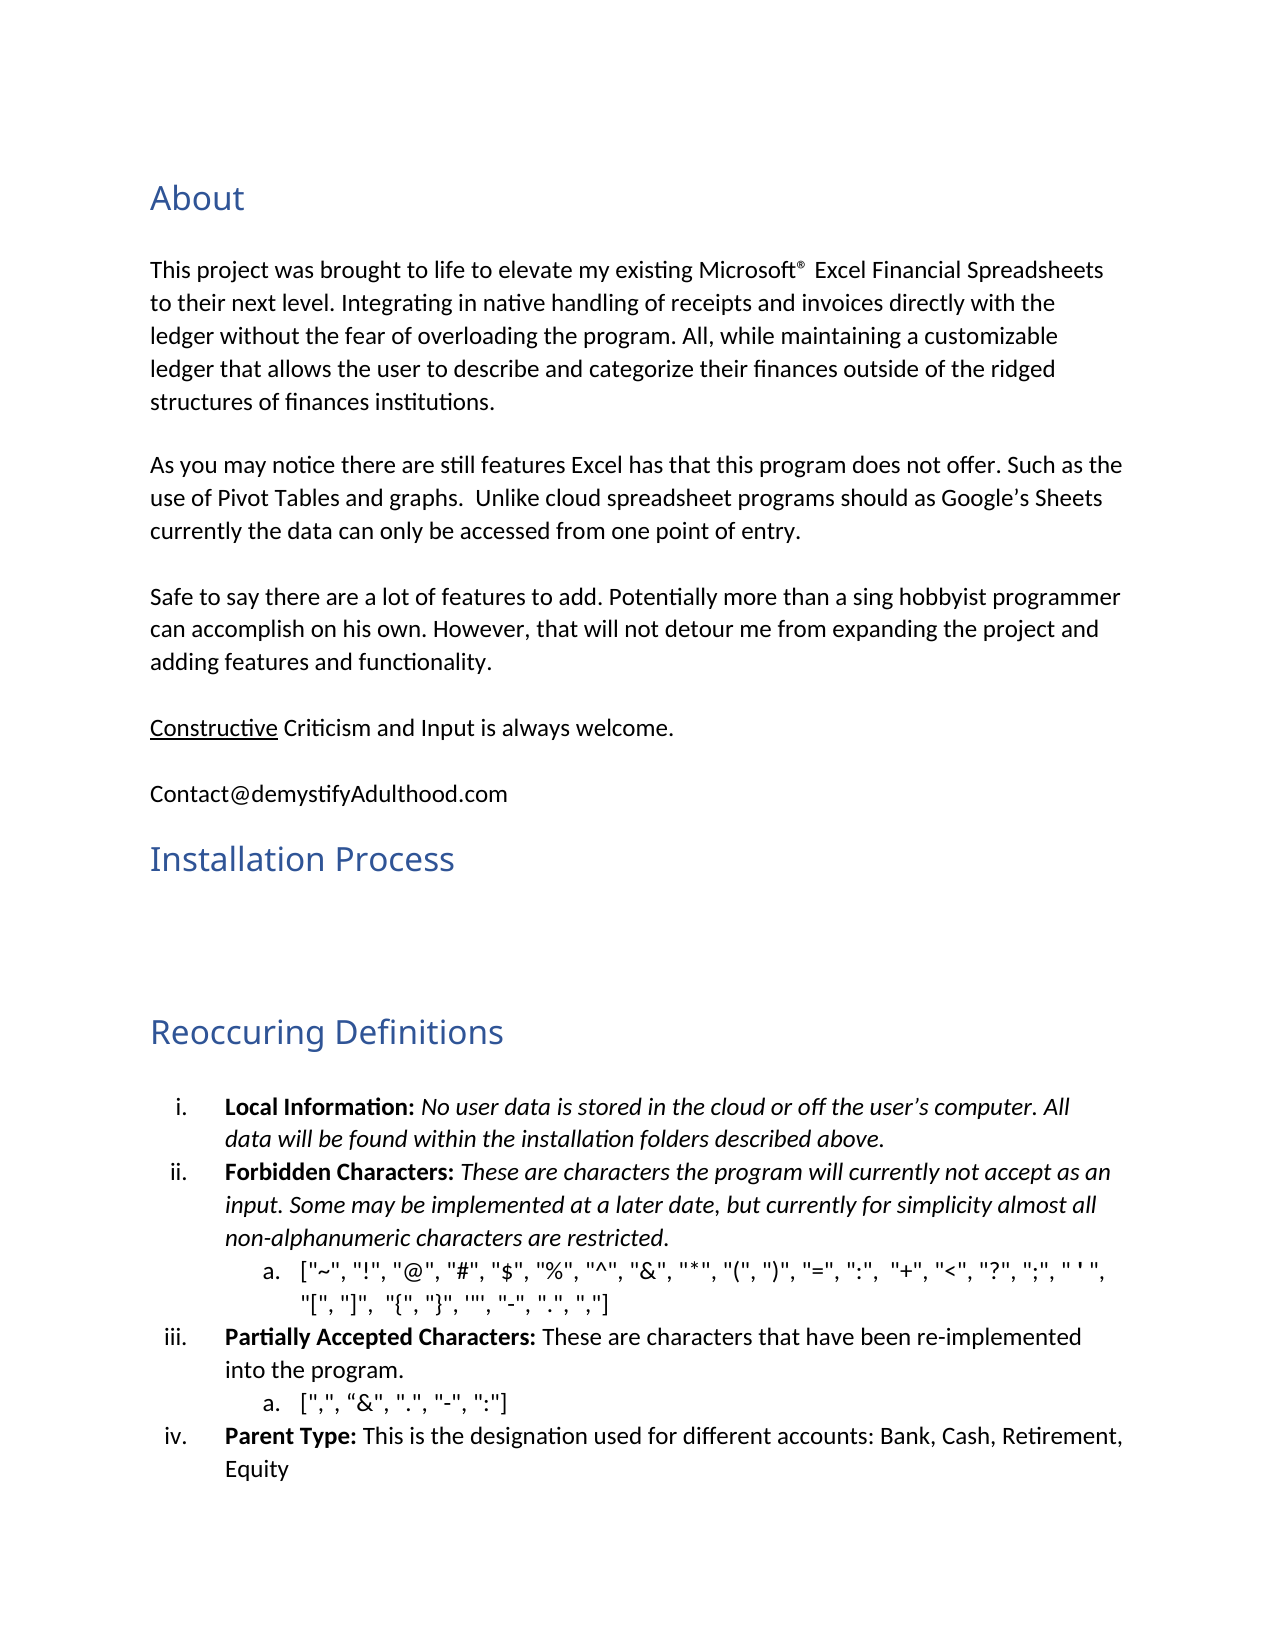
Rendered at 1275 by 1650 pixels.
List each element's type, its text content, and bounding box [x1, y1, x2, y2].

subtitle About [150, 175, 1125, 220]
text This project was brought to life to elevate my existing Microsoft® Excel Financial Spreadsheets to their next level. Integrating in native handling of receipts and invoices directly with the ledger without the fear of overloading the program. All, while maintaining a customizable ledger that allows the user to describe and categorize their finances outside of the ridged structures of finances institutions. [150, 254, 1125, 416]
list [",", “&", ".", "-", ":"] [262, 1387, 1125, 1417]
text Contact@demystifyAdulthood.com [150, 778, 1125, 809]
subtitle Installation Process [150, 836, 1125, 881]
list Partially Accepted Characters: These are characters that have been re-implemented into the program. [187, 1321, 1125, 1384]
text Constructive Criticism and Input is always welcome. [150, 712, 1125, 743]
subtitle Reoccuring Definitions [150, 1009, 1125, 1054]
list Parent Type: This is the designation used for different accounts: Bank, Cash, Retirement, Equity [187, 1420, 1125, 1483]
text As you may notice there are still features Excel has that this program does not offer. Such as the use of Pivot Tables and graphs. Unlike cloud spreadsheet programs should as Google’s Sheets currently the data can only be accessed from one point of entry. [150, 449, 1125, 545]
list Forbidden Characters: These are characters the program will currently not accept as an input. Some may be implemented at a later date, but currently for simplicity almost all non-alphanumeric characters are restricted. [187, 1156, 1125, 1253]
list ["~", "!", "@", "#", "$", "%", "^", "&", "*", "(", ")", "=", ":", "+", "<", "?", ";", " ' ", "[", "]", "{", "}", '"', "-", ".", ","] [262, 1255, 1125, 1319]
list Local Information: No user data is stored in the cloud or off the user’s computer. All data will be found within the installation folders described above. [187, 1091, 1125, 1154]
text Safe to say there are a lot of features to add. Potentially more than a sing hobbyist programmer can accomplish on his own. However, that will not detour me from expanding the project and adding features and functionality. [150, 581, 1125, 677]
